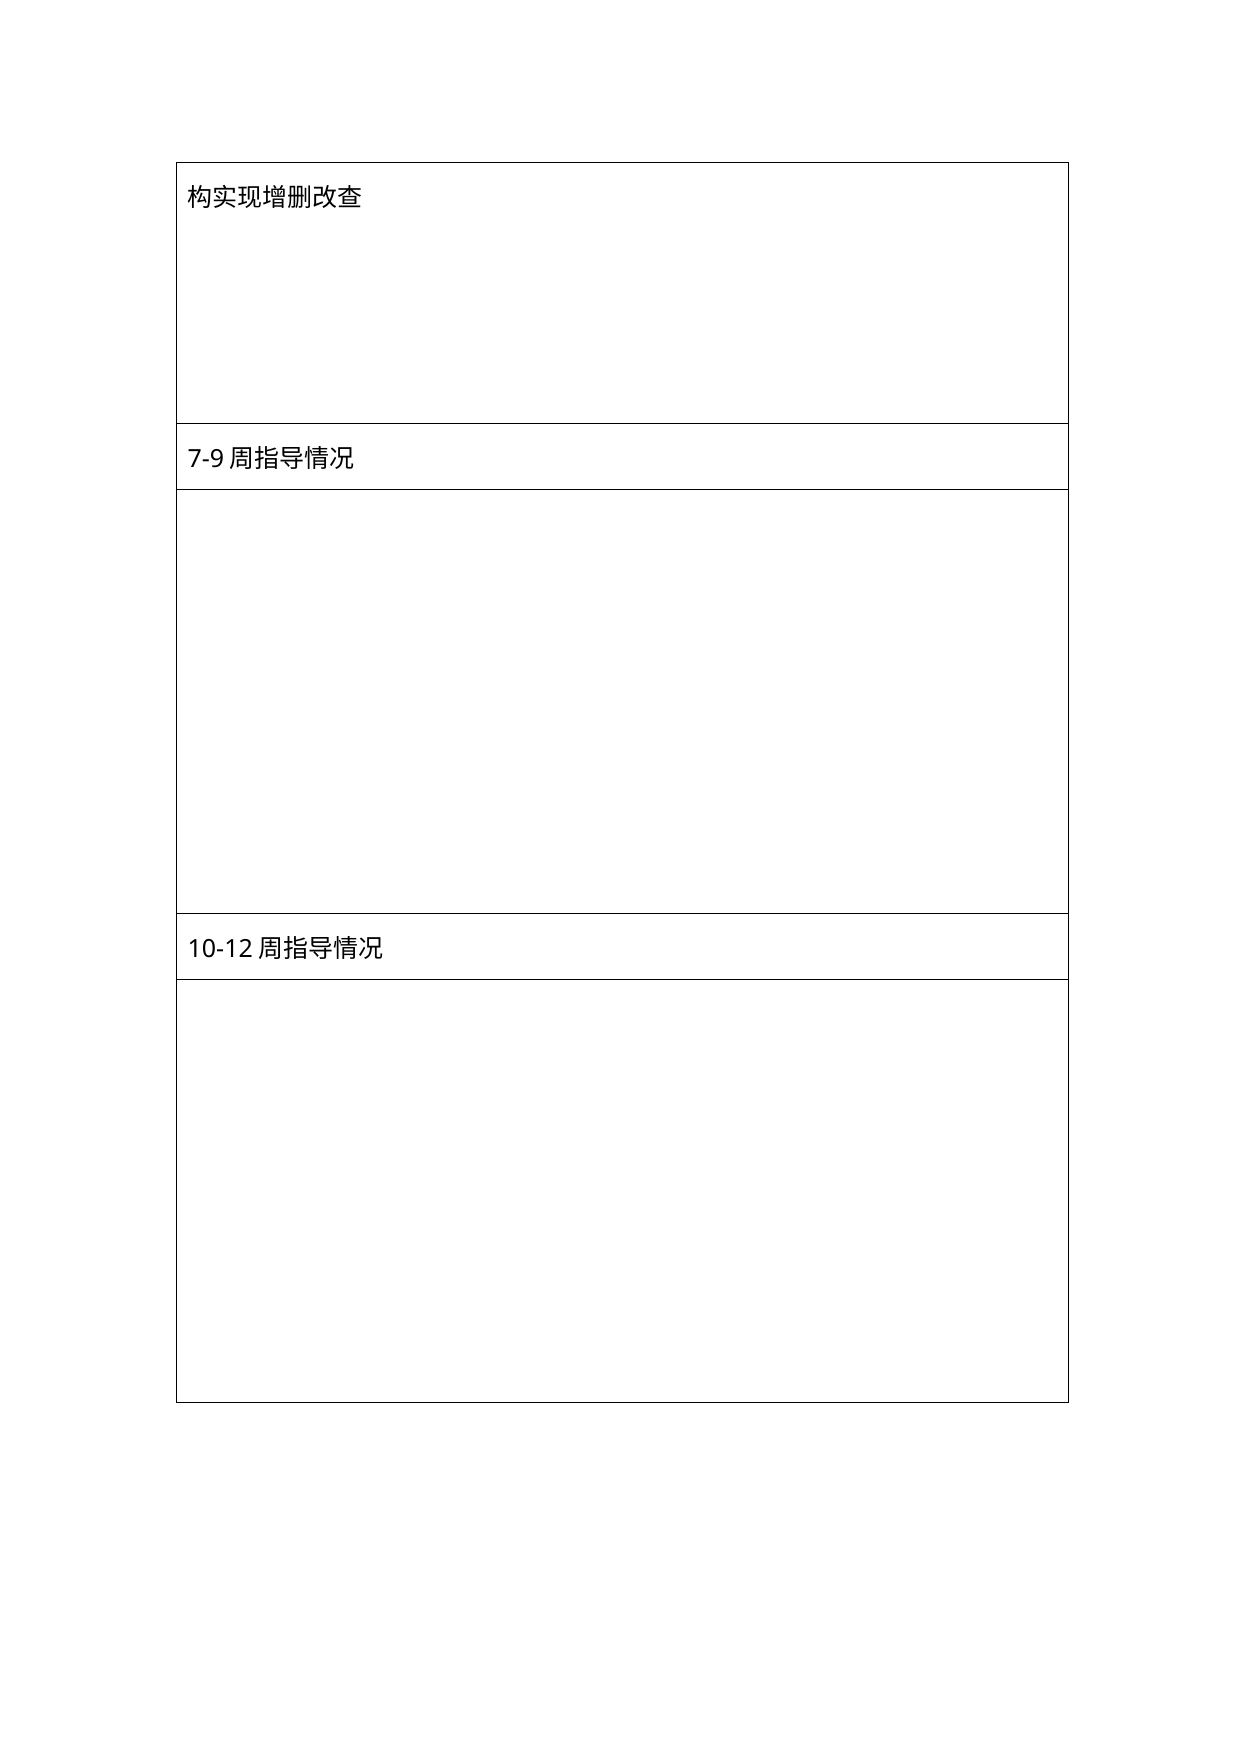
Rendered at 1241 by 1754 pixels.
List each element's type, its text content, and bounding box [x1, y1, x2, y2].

table_cell [177, 980, 1068, 1402]
table_cell 7-9周指导情况 [177, 424, 1068, 489]
table_cell 10-12周指导情况 [177, 914, 1068, 979]
table_cell [177, 490, 1068, 913]
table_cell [177, 163, 1068, 423]
